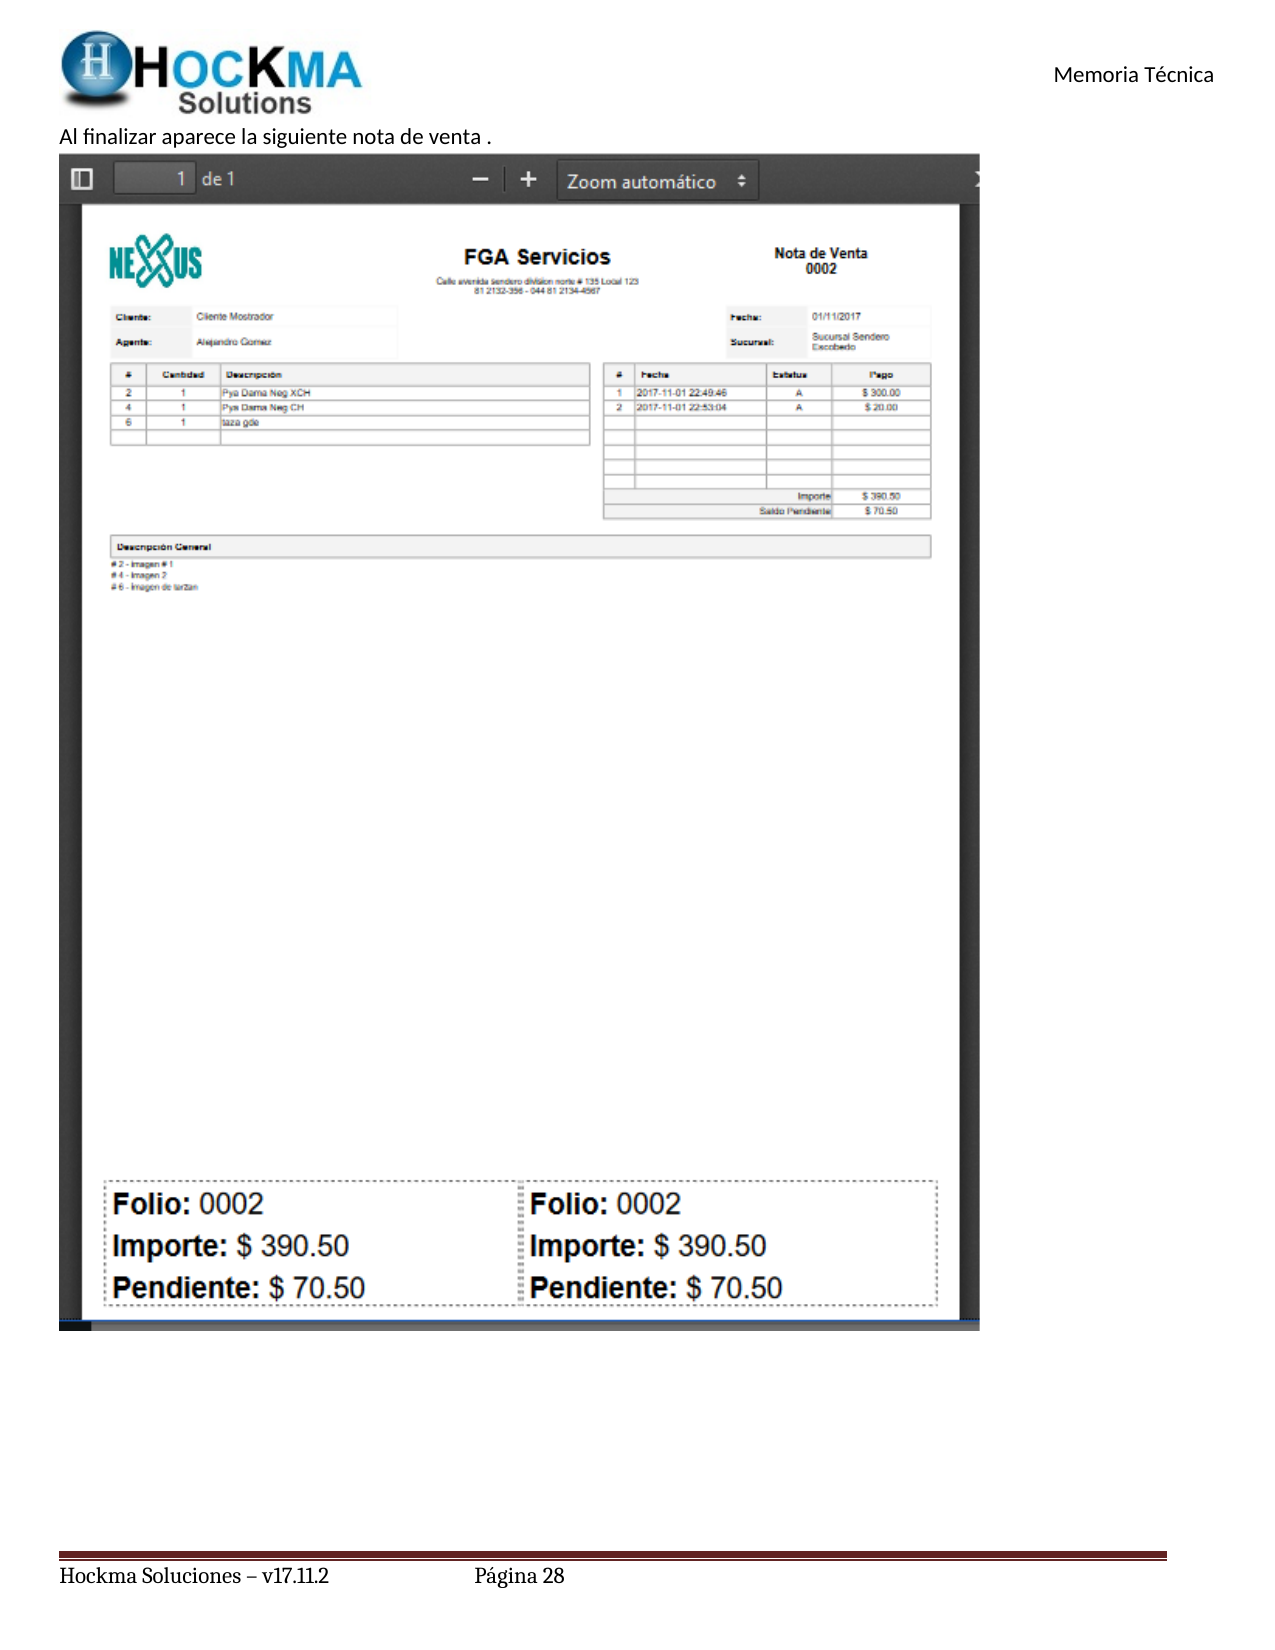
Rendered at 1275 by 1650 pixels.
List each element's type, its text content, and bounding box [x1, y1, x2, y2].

picture [59, 29, 372, 122]
picture [59, 153, 980, 1331]
